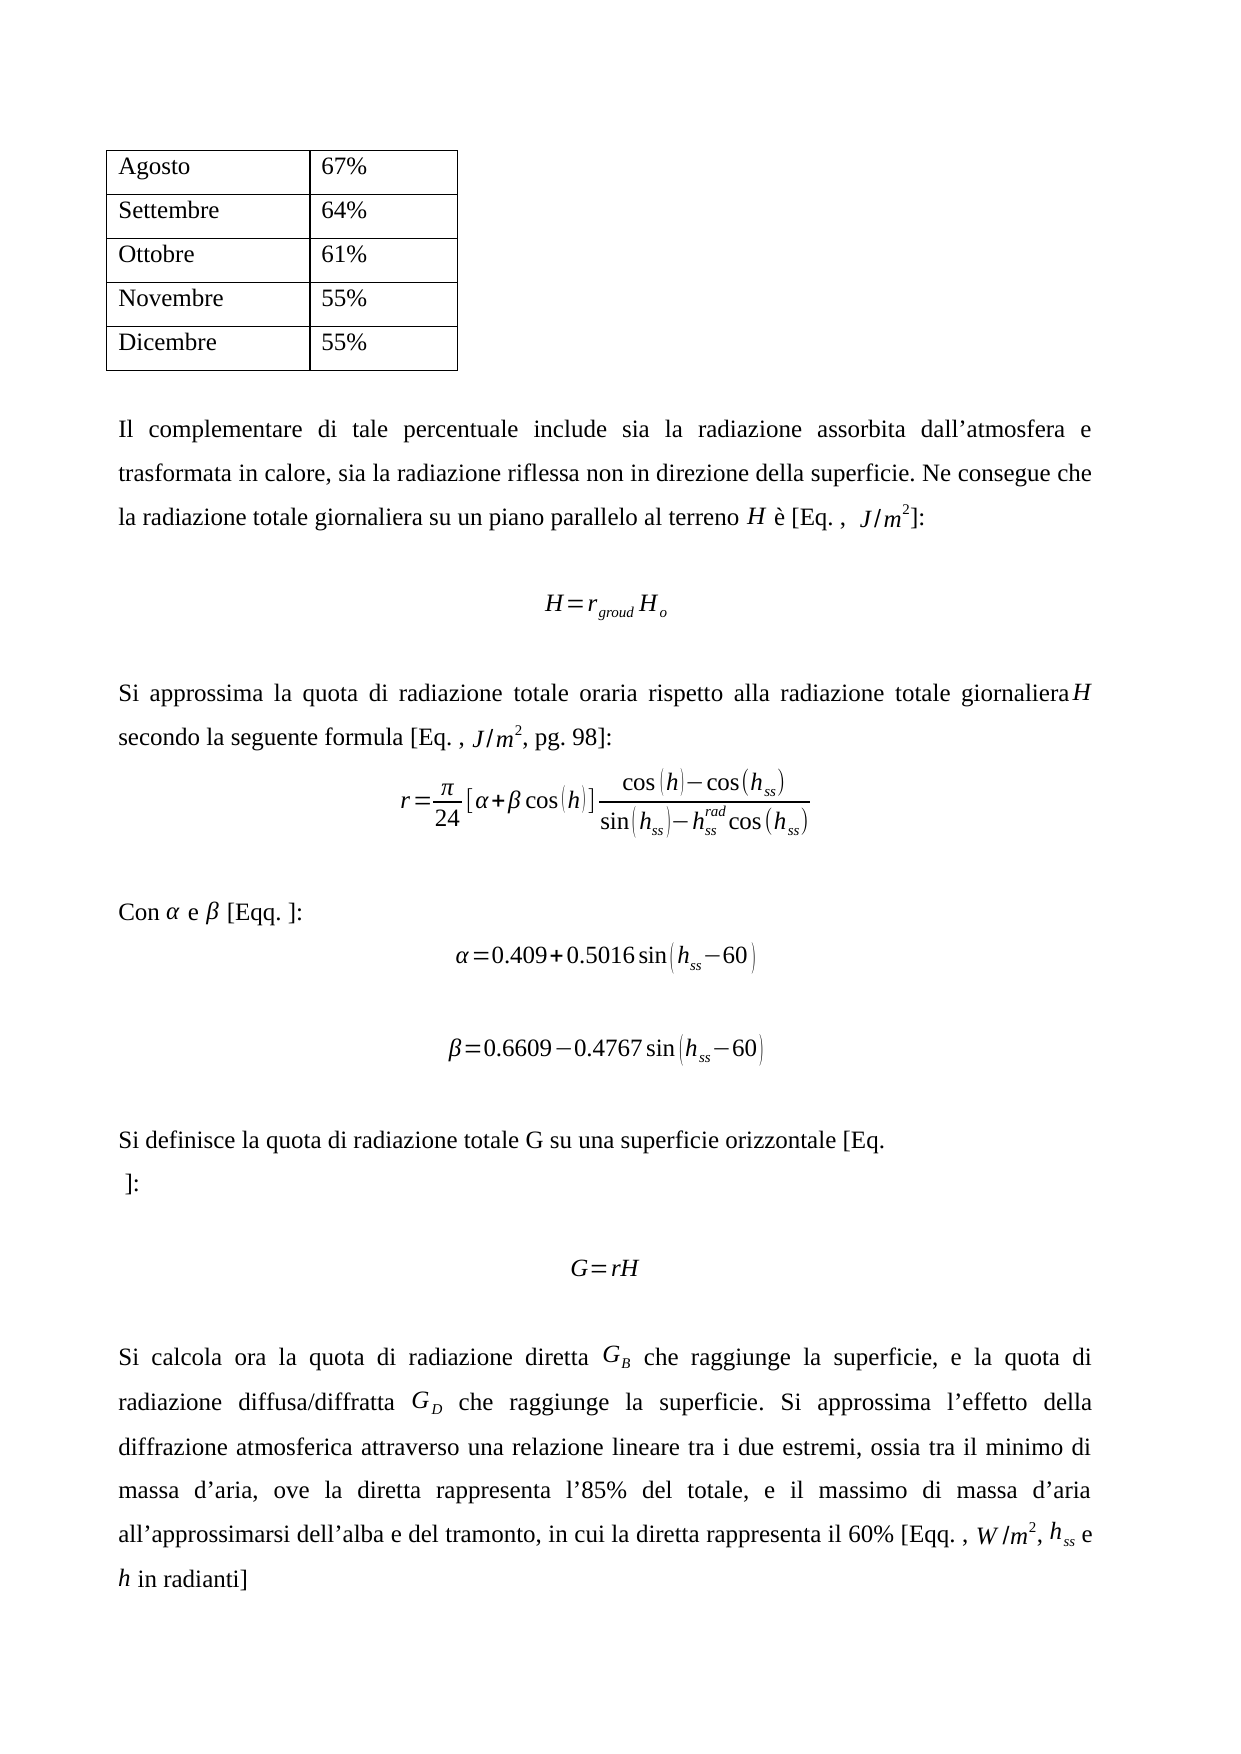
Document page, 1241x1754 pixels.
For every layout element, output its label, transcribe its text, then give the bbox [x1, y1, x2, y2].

table_cell Novembre [107, 283, 309, 326]
table_cell 55% [311, 327, 457, 370]
text Si approssima la quota di radiazione totale oraria rispetto alla radiazione totale giornaliera secondo la seguente formula [Eq. , , pg. 98]: [118, 678, 1093, 752]
table_cell 55% [311, 283, 457, 326]
text ]: [118, 1168, 1093, 1197]
text Il complementare di tale percentuale include sia la radiazione assorbita dall’atmosfera e trasformata in calore, sia la radiazione riflessa non in direzione della superficie. Ne consegue che la radiazione totale giornaliera su un piano parallelo al terreno è [Eq. , ]: [118, 414, 1093, 532]
text Con e [Eqq. ]: [118, 897, 1093, 926]
table_cell 64% [311, 195, 457, 238]
table_cell Ottobre [107, 239, 309, 282]
table_cell Settembre [107, 195, 309, 238]
text Si calcola ora la quota di radiazione diretta che raggiunge la superficie, e la quota di radiazione diffusa/diffratta che raggiunge la superficie. Si approssima l’effetto della diffrazione atmosferica attraverso una relazione lineare tra i due estremi, ossia tra il minimo di massa d’aria, ove la diretta rappresenta l’85% del totale, e il massimo di massa d’aria all’approssimarsi dell’alba e del tramonto, in cui la diretta rappresenta il 60% [Eqq. , , e in radianti] [118, 1341, 1093, 1593]
table_cell 67% [311, 151, 457, 194]
table_cell Dicembre [107, 327, 309, 370]
table_cell Agosto [107, 151, 309, 194]
text Si definisce la quota di radiazione totale G su una superficie orizzontale [Eq. [118, 1125, 1093, 1154]
table_cell 61% [311, 239, 457, 282]
